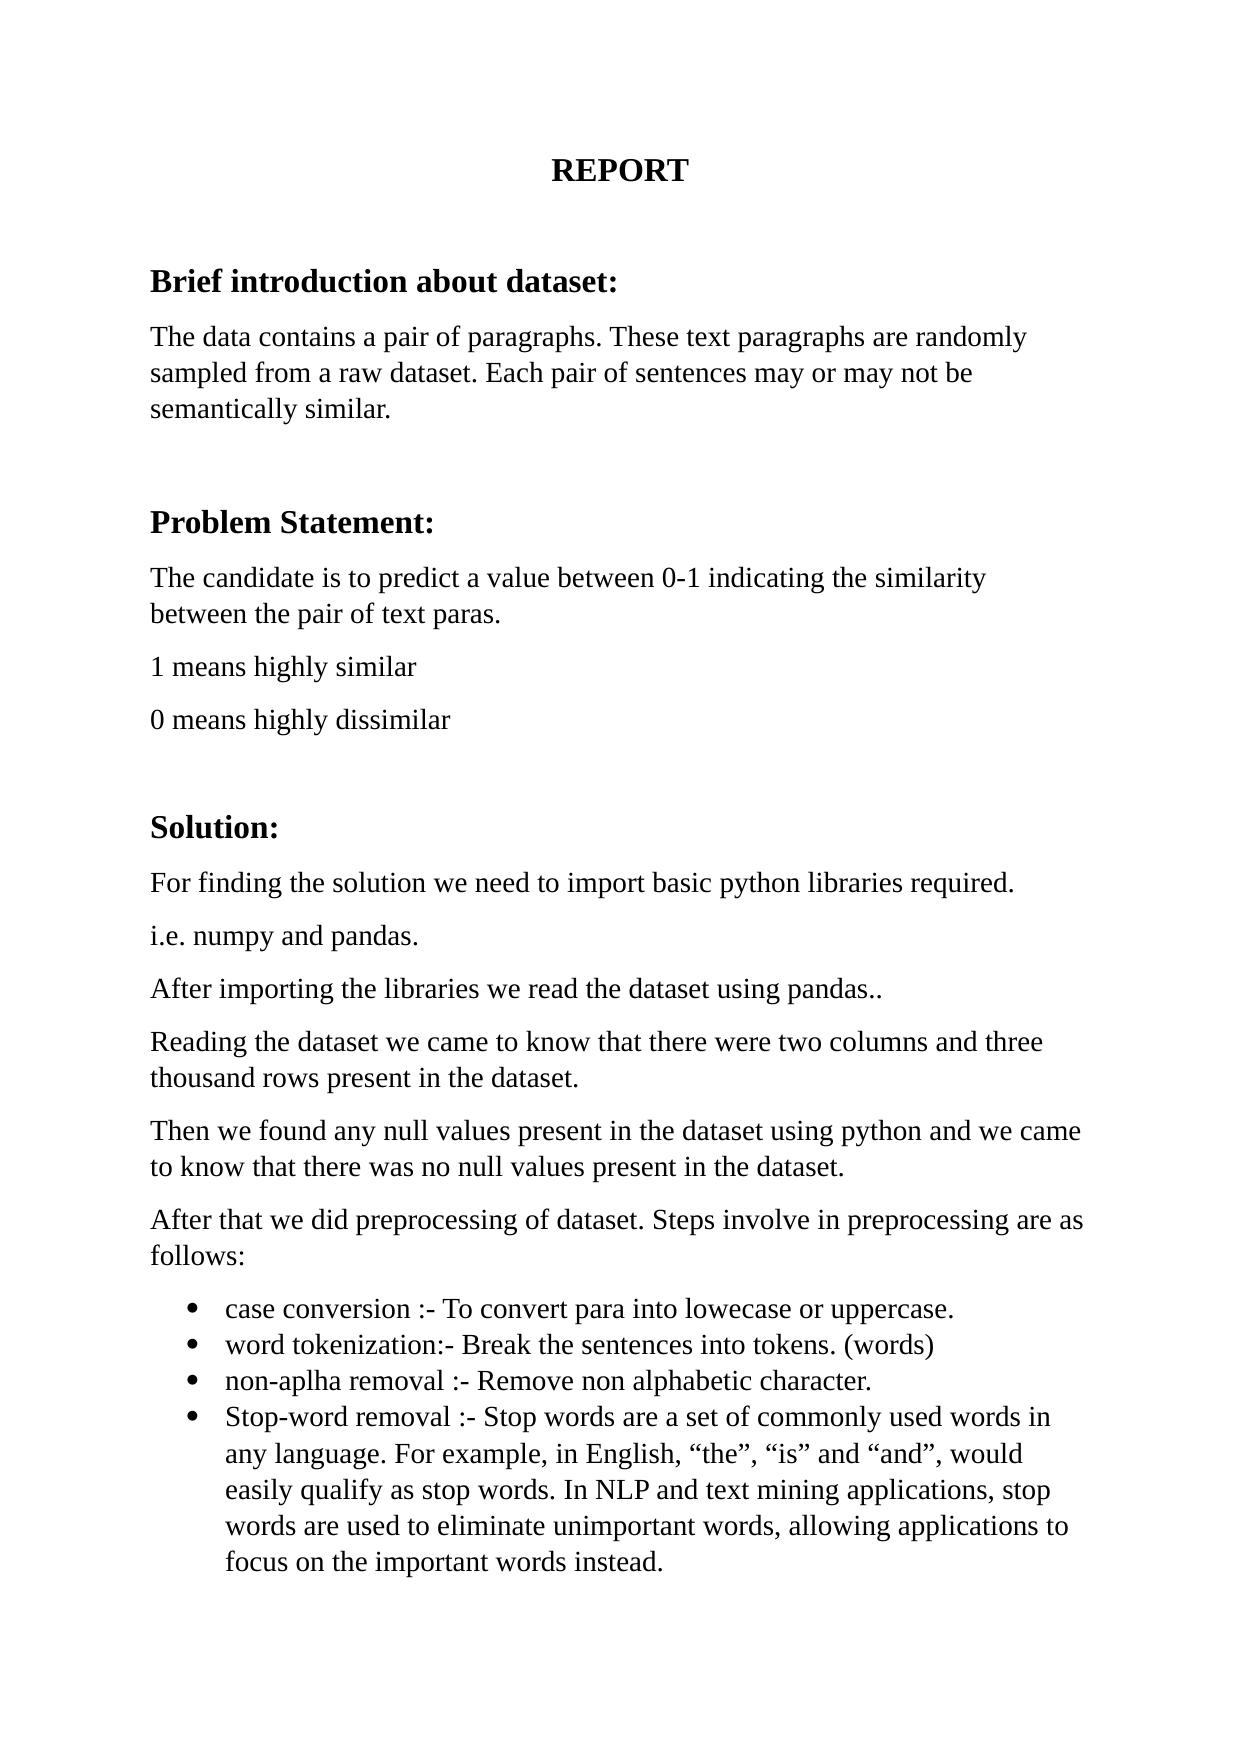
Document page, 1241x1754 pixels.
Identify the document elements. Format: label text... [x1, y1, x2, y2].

text The candidate is to predict a value between 0-1 indicating the similarity between the pair of text paras. [150, 560, 1090, 630]
text Reading the dataset we came to know that there were two columns and three thousand rows present in the dataset. [150, 1024, 1090, 1093]
text i.e. numpy and pandas. [150, 918, 1090, 952]
text 1 means highly similar [150, 649, 1090, 682]
text After importing the libraries we read the dataset using pandas.. [150, 971, 1090, 1004]
text 0 means highly dissimilar [150, 702, 1090, 735]
text Solution: [150, 807, 1090, 846]
text Brief introduction about dataset: [150, 261, 1090, 299]
list case conversion :- To convert para into lowecase or uppercase. [187, 1291, 1090, 1324]
text The data contains a pair of paragraphs. These text paragraphs are randomly sampled from a raw dataset. Each pair of sentences may or may not be semantically similar. [150, 319, 1090, 425]
text For finding the solution we need to import basic python libraries required. [150, 865, 1090, 899]
text REPORT [150, 150, 1090, 188]
list Stop-word removal :- Stop words are a set of commonly used words in any language. For example, in English, “the”, “is” and “and”, would easily qualify as stop words. In NLP and text mining applications, stop words are used to eliminate unimportant words, allowing applications to focus on the important words instead. [187, 1399, 1090, 1578]
list non-aplha removal :- Remove non alphabetic character. [187, 1363, 1090, 1397]
text Problem Statement: [150, 502, 1090, 540]
text Then we found any null values present in the dataset using python and we came to know that there was no null values present in the dataset. [150, 1113, 1090, 1182]
text After that we did preprocessing of dataset. Steps involve in preprocessing are as follows: [150, 1202, 1090, 1271]
list word tokenization:- Break the sentences into tokens. (words) [187, 1327, 1090, 1361]
